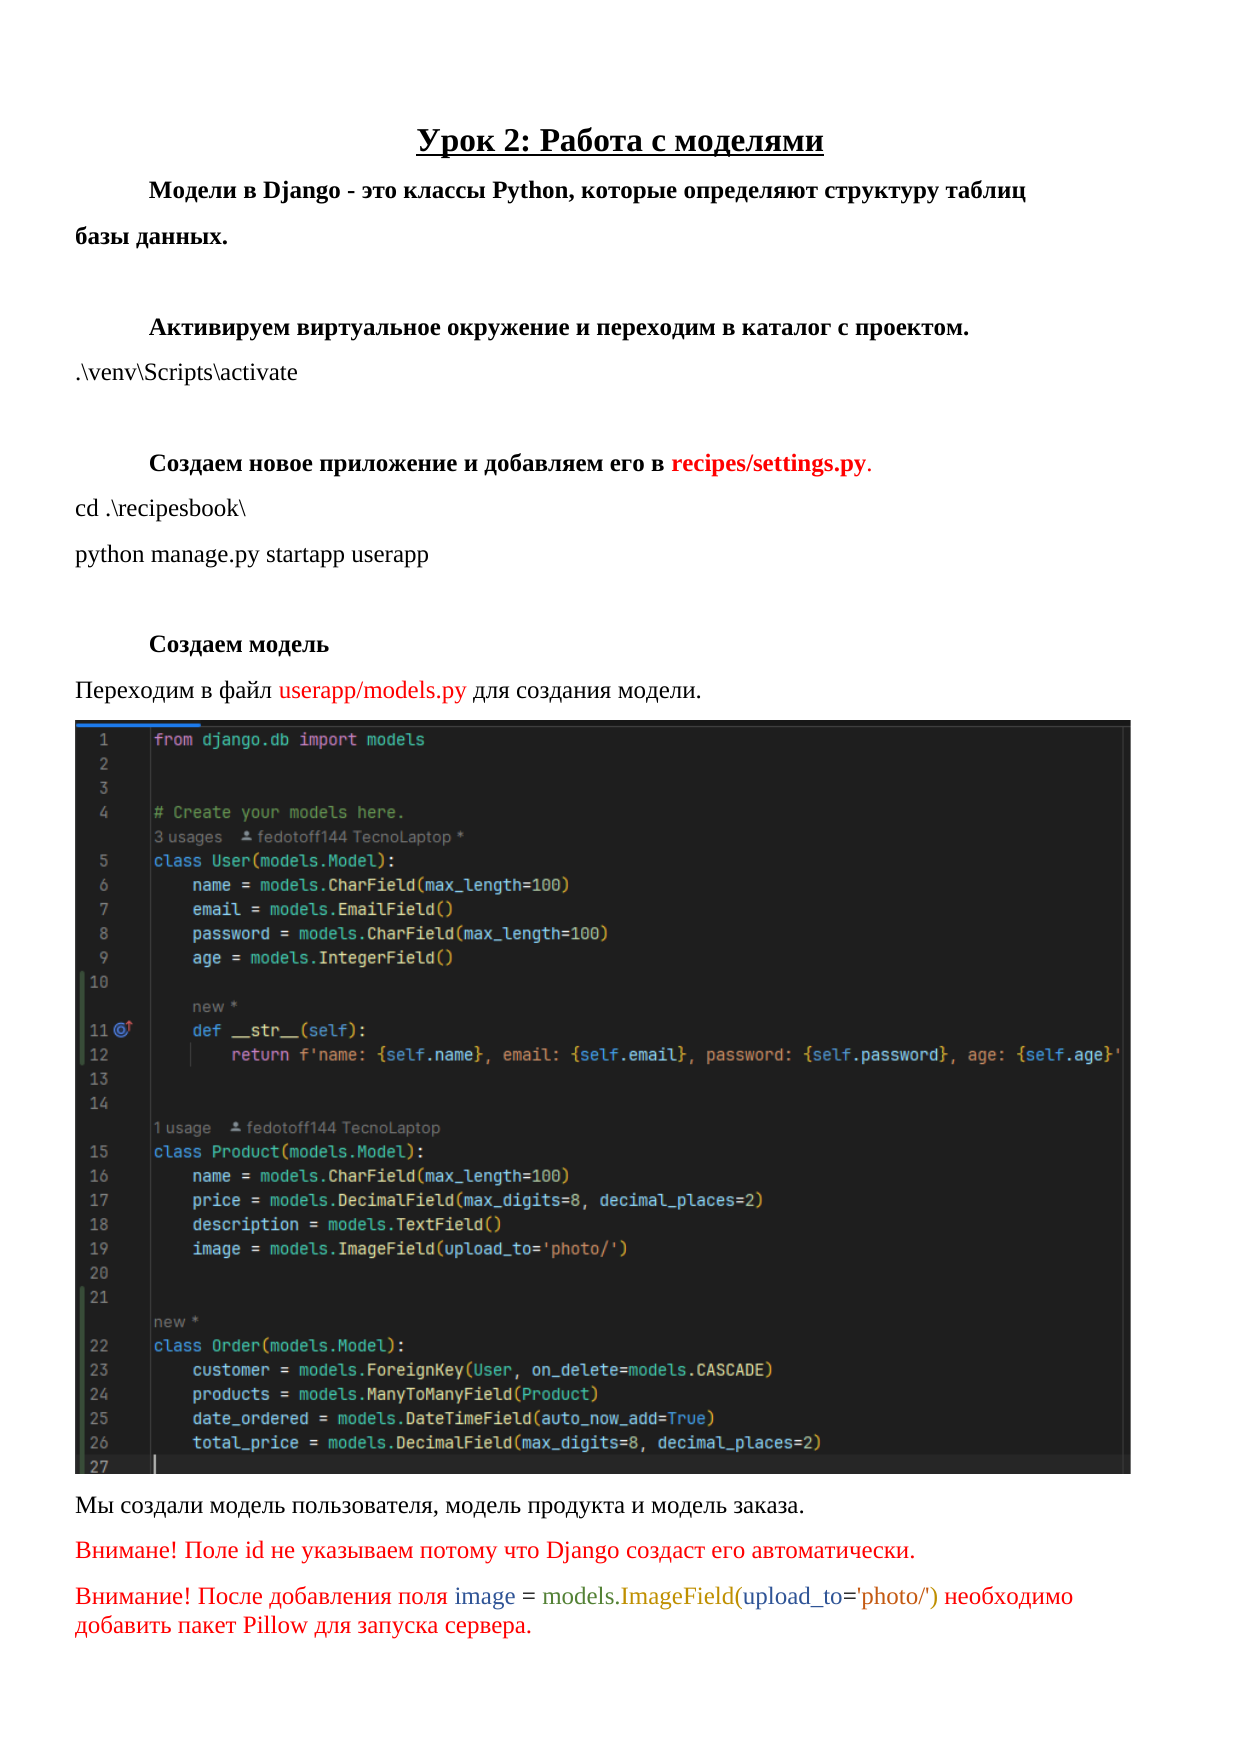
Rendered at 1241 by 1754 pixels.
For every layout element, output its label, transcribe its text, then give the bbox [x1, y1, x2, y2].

text Создаем новое приложение и добавляем его в recipes/settings.py. [75, 448, 1165, 477]
text базы данных. [75, 221, 1165, 249]
text Модели в Django - это классы Python, которые определяют структуру таблиц [75, 175, 1165, 204]
text Внимание! После добавления поля image = models.ImageField(upload_to='photo/') необходимо добавить пакет Pillow для запуска сервера. [75, 1581, 1165, 1638]
text Активируем виртуальное окружение и переходим в каталог с проектом. [75, 312, 1165, 340]
text cd .\recipesbook\ [75, 493, 1165, 522]
picture [75, 720, 1131, 1474]
text Переходим в файл userapp/models.py для создания модели. [75, 675, 1165, 704]
text Мы создали модель пользователя, модель продукта и модель заказа. [75, 1490, 1165, 1519]
text Внимане! Поле id не указываем потому что Django создаст его автоматически. [75, 1536, 1165, 1564]
text Урок 2: Работа с моделями [75, 120, 1165, 159]
text python manage.py startapp userapp [75, 539, 1165, 567]
text Создаем модель [75, 629, 1165, 658]
text .\venv\Scripts\activate [75, 357, 1165, 386]
